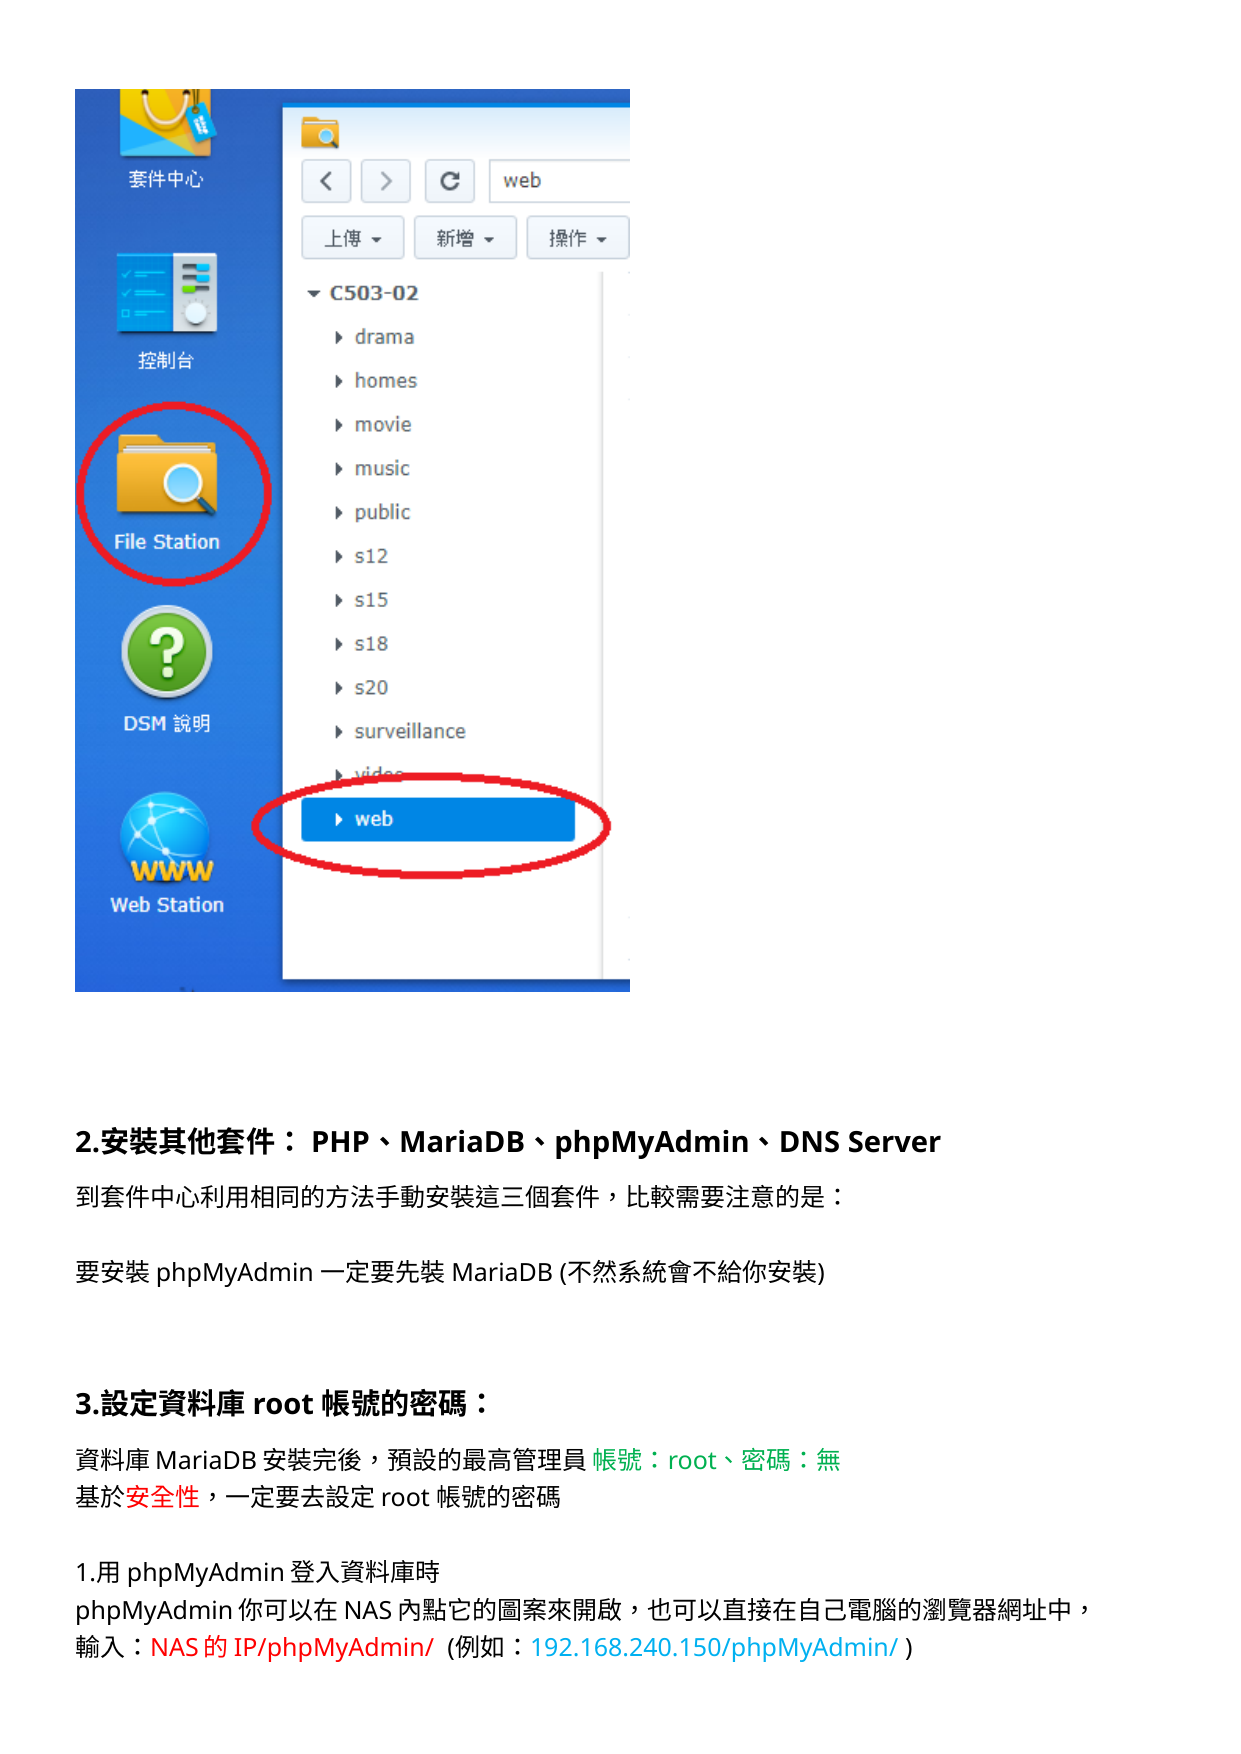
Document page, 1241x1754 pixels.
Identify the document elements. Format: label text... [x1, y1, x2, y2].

text 資料庫MariaDB安裝完後，預設的最高管理員 帳號：root、密碼：無 [75, 1439, 1165, 1477]
text 要安裝 phpMyAdmin 一定要先裝 MariaDB (不然系統會不給你安裝) [75, 1252, 1165, 1289]
text 基於安全性，一定要去設定 root 帳號的密碼 [75, 1477, 1165, 1514]
text 輸入：NAS的IP/phpMyAdmin/ (例如：192.168.240.150/phpMyAdmin/ ) [75, 1627, 1165, 1664]
text phpMyAdmin你可以在NAS內點它的圖案來開啟，也可以直接在自己電腦的瀏覽器網址中， [75, 1589, 1165, 1627]
text 3.設定資料庫 root 帳號的密碼： [75, 1364, 1165, 1439]
text 1.用 phpMyAdmin登入資料庫時 [75, 1552, 1165, 1589]
picture [75, 89, 630, 992]
text 2.安裝其他套件： PHP、MariaDB、phpMyAdmin、DNS Server [75, 1102, 1165, 1177]
text 到套件中心利用相同的方法手動安裝這三個套件，比較需要注意的是： [75, 1177, 1165, 1214]
